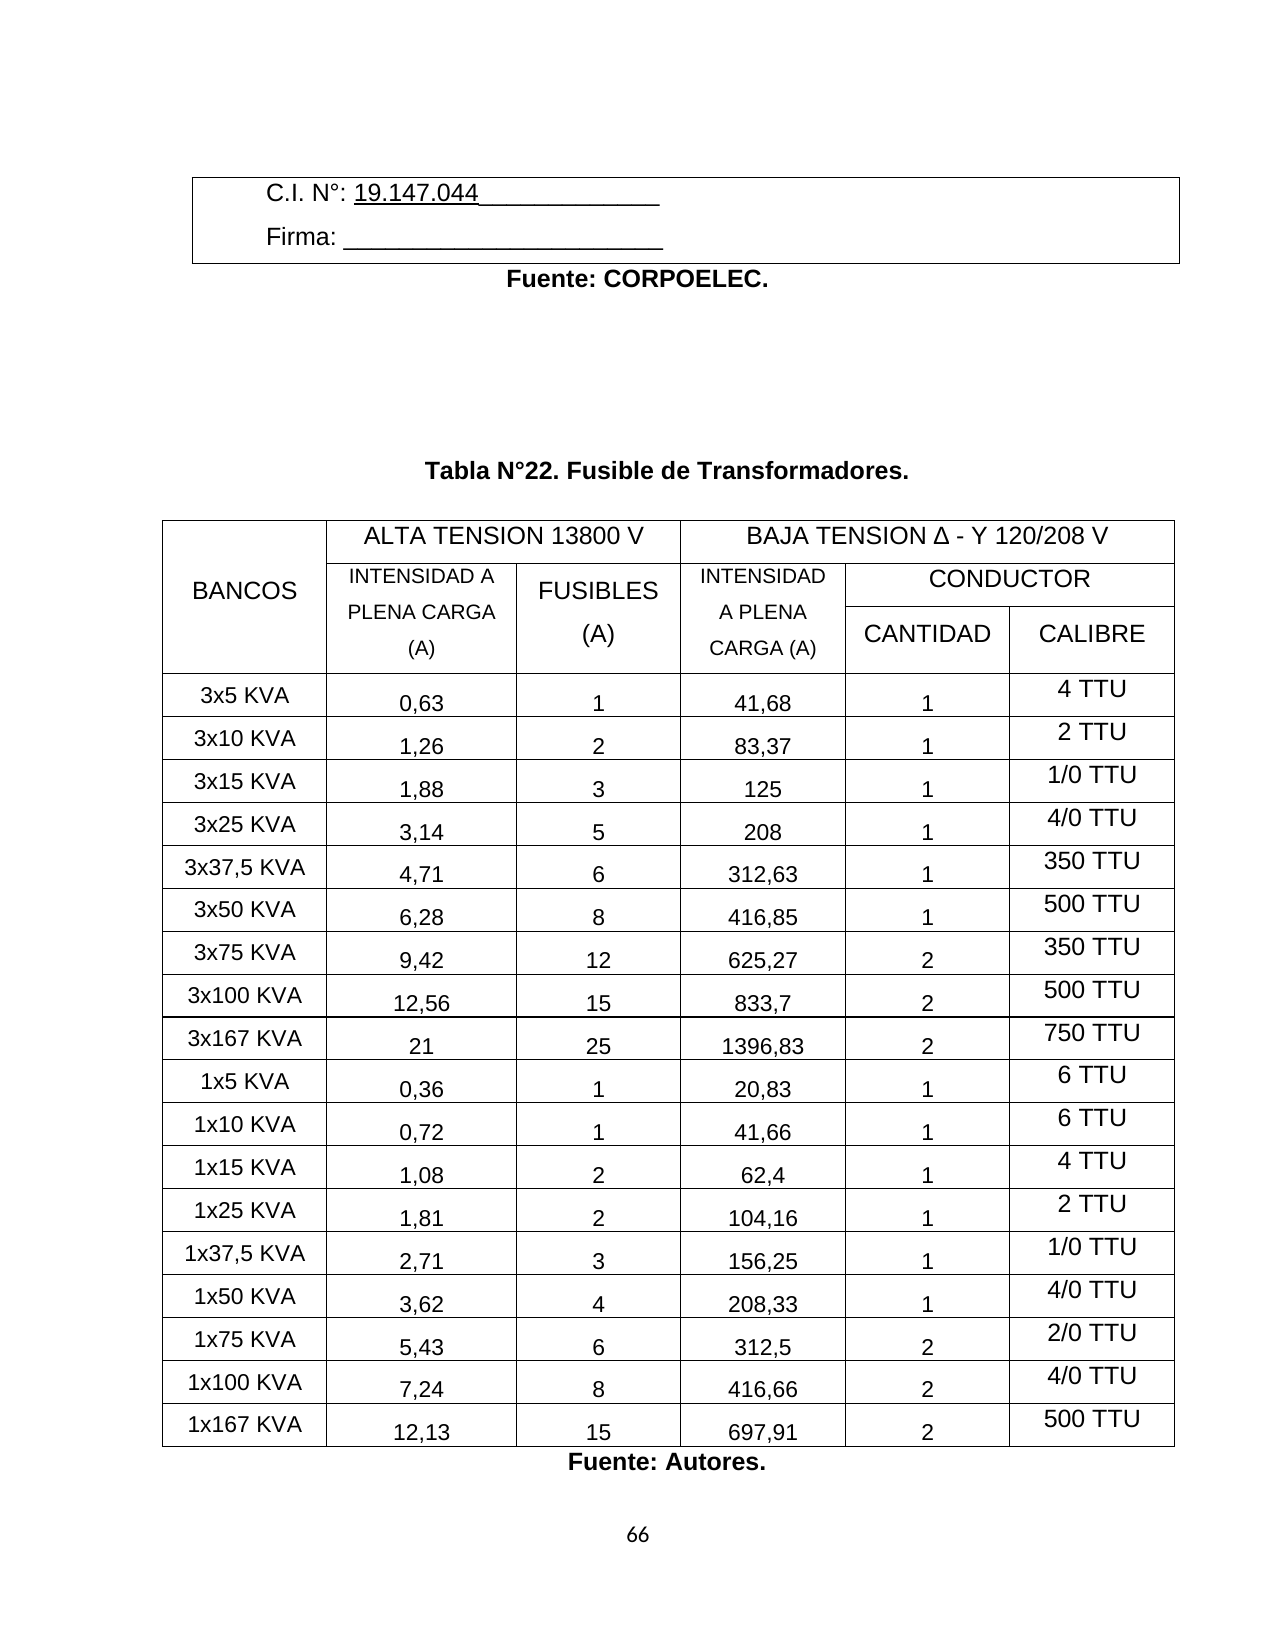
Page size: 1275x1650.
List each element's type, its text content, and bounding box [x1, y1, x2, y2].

table_cell INTENSIDAD A PLENA CARGA (A) [327, 564, 516, 673]
table_cell 1x37,5 KVA [163, 1232, 326, 1274]
table_cell 3 [517, 760, 680, 802]
table_cell 1 [846, 717, 1009, 759]
table_cell 4 TTU [1010, 1146, 1174, 1188]
table_cell 1 [517, 1060, 680, 1102]
table_cell 2 [846, 932, 1009, 973]
table_cell 6 [517, 846, 680, 888]
table_cell CANTIDAD [846, 607, 1009, 673]
table_cell 625,27 [681, 932, 845, 973]
table_cell 6,28 [327, 889, 516, 931]
table_cell 1 [846, 1275, 1009, 1317]
table_cell 2 [846, 975, 1009, 1016]
table_cell 83,37 [681, 717, 845, 759]
table_cell 500 TTU [1010, 975, 1174, 1016]
table_cell 8 [517, 889, 680, 931]
table_cell 9,42 [327, 932, 516, 973]
table_cell 500 TTU [1010, 1404, 1174, 1446]
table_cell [193, 178, 1179, 263]
table_cell 6 [517, 1318, 680, 1360]
table_cell 0,72 [327, 1103, 516, 1145]
table_cell 1 [846, 846, 1009, 888]
table_cell 156,25 [681, 1232, 845, 1274]
table_cell 1 [846, 1146, 1009, 1188]
table_cell 4/0 TTU [1010, 1361, 1174, 1403]
table_cell 1 [517, 1103, 680, 1145]
table_cell 1/0 TTU [1010, 760, 1174, 802]
text Fuente: Autores. [236, 1447, 1098, 1475]
table_cell 1 [846, 760, 1009, 802]
table_cell 416,66 [681, 1361, 845, 1403]
table_cell 312,5 [681, 1318, 845, 1360]
table_cell 2/0 TTU [1010, 1318, 1174, 1360]
table_cell 2 [846, 1318, 1009, 1360]
table_cell 312,63 [681, 846, 845, 888]
table_cell 3,14 [327, 803, 516, 845]
table_cell 1x50 KVA [163, 1275, 326, 1317]
table_cell 1 [846, 1232, 1009, 1274]
table_cell 62,4 [681, 1146, 845, 1188]
table_cell 1,81 [327, 1189, 516, 1231]
table_cell 750 TTU [1010, 1018, 1174, 1059]
table_cell 125 [681, 760, 845, 802]
table_cell 1 [517, 674, 680, 716]
table_cell 5,43 [327, 1318, 516, 1360]
table_cell 1x25 KVA [163, 1189, 326, 1231]
table_cell 3x167 KVA [163, 1018, 326, 1059]
table_cell 6 TTU [1010, 1060, 1174, 1102]
table_cell 4/0 TTU [1010, 803, 1174, 845]
table_cell 4 [517, 1275, 680, 1317]
table_cell 2 [517, 1146, 680, 1188]
table_cell 1x75 KVA [163, 1318, 326, 1360]
table_cell 1x167 KVA [163, 1404, 326, 1446]
table_cell FUSIBLES (A) [517, 564, 680, 673]
table_header BANCOS [163, 521, 326, 673]
table_cell 1 [846, 889, 1009, 931]
table_cell 4/0 TTU [1010, 1275, 1174, 1317]
table_cell 4 TTU [1010, 674, 1174, 716]
table_cell 2 TTU [1010, 1189, 1174, 1231]
table_cell 2 [517, 1189, 680, 1231]
table_cell 1,88 [327, 760, 516, 802]
table_cell 208 [681, 803, 845, 845]
table_cell 1,26 [327, 717, 516, 759]
table_cell 2,71 [327, 1232, 516, 1274]
table_cell 21 [327, 1018, 516, 1059]
table_cell 350 TTU [1010, 932, 1174, 973]
table_cell 1 [846, 803, 1009, 845]
table_cell 3x10 KVA [163, 717, 326, 759]
table_cell 3x15 KVA [163, 760, 326, 802]
table_cell 1,08 [327, 1146, 516, 1188]
table_cell 41,66 [681, 1103, 845, 1145]
table_cell 20,83 [681, 1060, 845, 1102]
text Tabla N°22. Fusible de Transformadores. [236, 456, 1098, 485]
table_cell 3x25 KVA [163, 803, 326, 845]
table_cell 12,13 [327, 1404, 516, 1446]
table_cell 3 [517, 1232, 680, 1274]
table_cell 5 [517, 803, 680, 845]
table_cell 15 [517, 1404, 680, 1446]
table_cell 1x100 KVA [163, 1361, 326, 1403]
table_cell 104,16 [681, 1189, 845, 1231]
text Fuente: CORPOELEC. [177, 264, 1098, 293]
table_cell 2 [517, 717, 680, 759]
table_cell 3x75 KVA [163, 932, 326, 973]
table_cell 500 TTU [1010, 889, 1174, 931]
table_cell 1x15 KVA [163, 1146, 326, 1188]
table_cell 3,62 [327, 1275, 516, 1317]
table_cell 1 [846, 1189, 1009, 1231]
table_header BAJA TENSION ∆ - Y 120/208 V [681, 521, 1174, 563]
table_cell CALIBRE [1010, 607, 1174, 673]
table_cell 7,24 [327, 1361, 516, 1403]
table_cell 208,33 [681, 1275, 845, 1317]
table_cell 1x5 KVA [163, 1060, 326, 1102]
table_cell 1/0 TTU [1010, 1232, 1174, 1274]
table_cell 0,63 [327, 674, 516, 716]
table_cell 2 [846, 1361, 1009, 1403]
table_cell 2 [846, 1404, 1009, 1446]
table_cell 3x5 KVA [163, 674, 326, 716]
table_cell 12 [517, 932, 680, 973]
table_cell 350 TTU [1010, 846, 1174, 888]
table_cell 2 TTU [1010, 717, 1174, 759]
table_cell 4,71 [327, 846, 516, 888]
table_cell CONDUCTOR [846, 564, 1174, 606]
table_cell 0,36 [327, 1060, 516, 1102]
table_cell 2 [846, 1018, 1009, 1059]
table_cell 12,56 [327, 975, 516, 1016]
table_cell 1x10 KVA [163, 1103, 326, 1145]
table_cell 6 TTU [1010, 1103, 1174, 1145]
table_cell 697,91 [681, 1404, 845, 1446]
table_cell 41,68 [681, 674, 845, 716]
table_cell INTENSIDAD A PLENA CARGA (A) [681, 564, 845, 673]
table_cell 1396,83 [681, 1018, 845, 1059]
table_cell 1 [846, 674, 1009, 716]
table_cell 3x100 KVA [163, 975, 326, 1016]
table_header ALTA TENSION 13800 V [327, 521, 680, 563]
table_cell 1 [846, 1060, 1009, 1102]
table_cell 8 [517, 1361, 680, 1403]
table_cell 25 [517, 1018, 680, 1059]
table_cell 3x50 KVA [163, 889, 326, 931]
table_cell 3x37,5 KVA [163, 846, 326, 888]
table_cell 15 [517, 975, 680, 1016]
table_cell 416,85 [681, 889, 845, 931]
table_cell 833,7 [681, 975, 845, 1016]
table_cell 1 [846, 1103, 1009, 1145]
